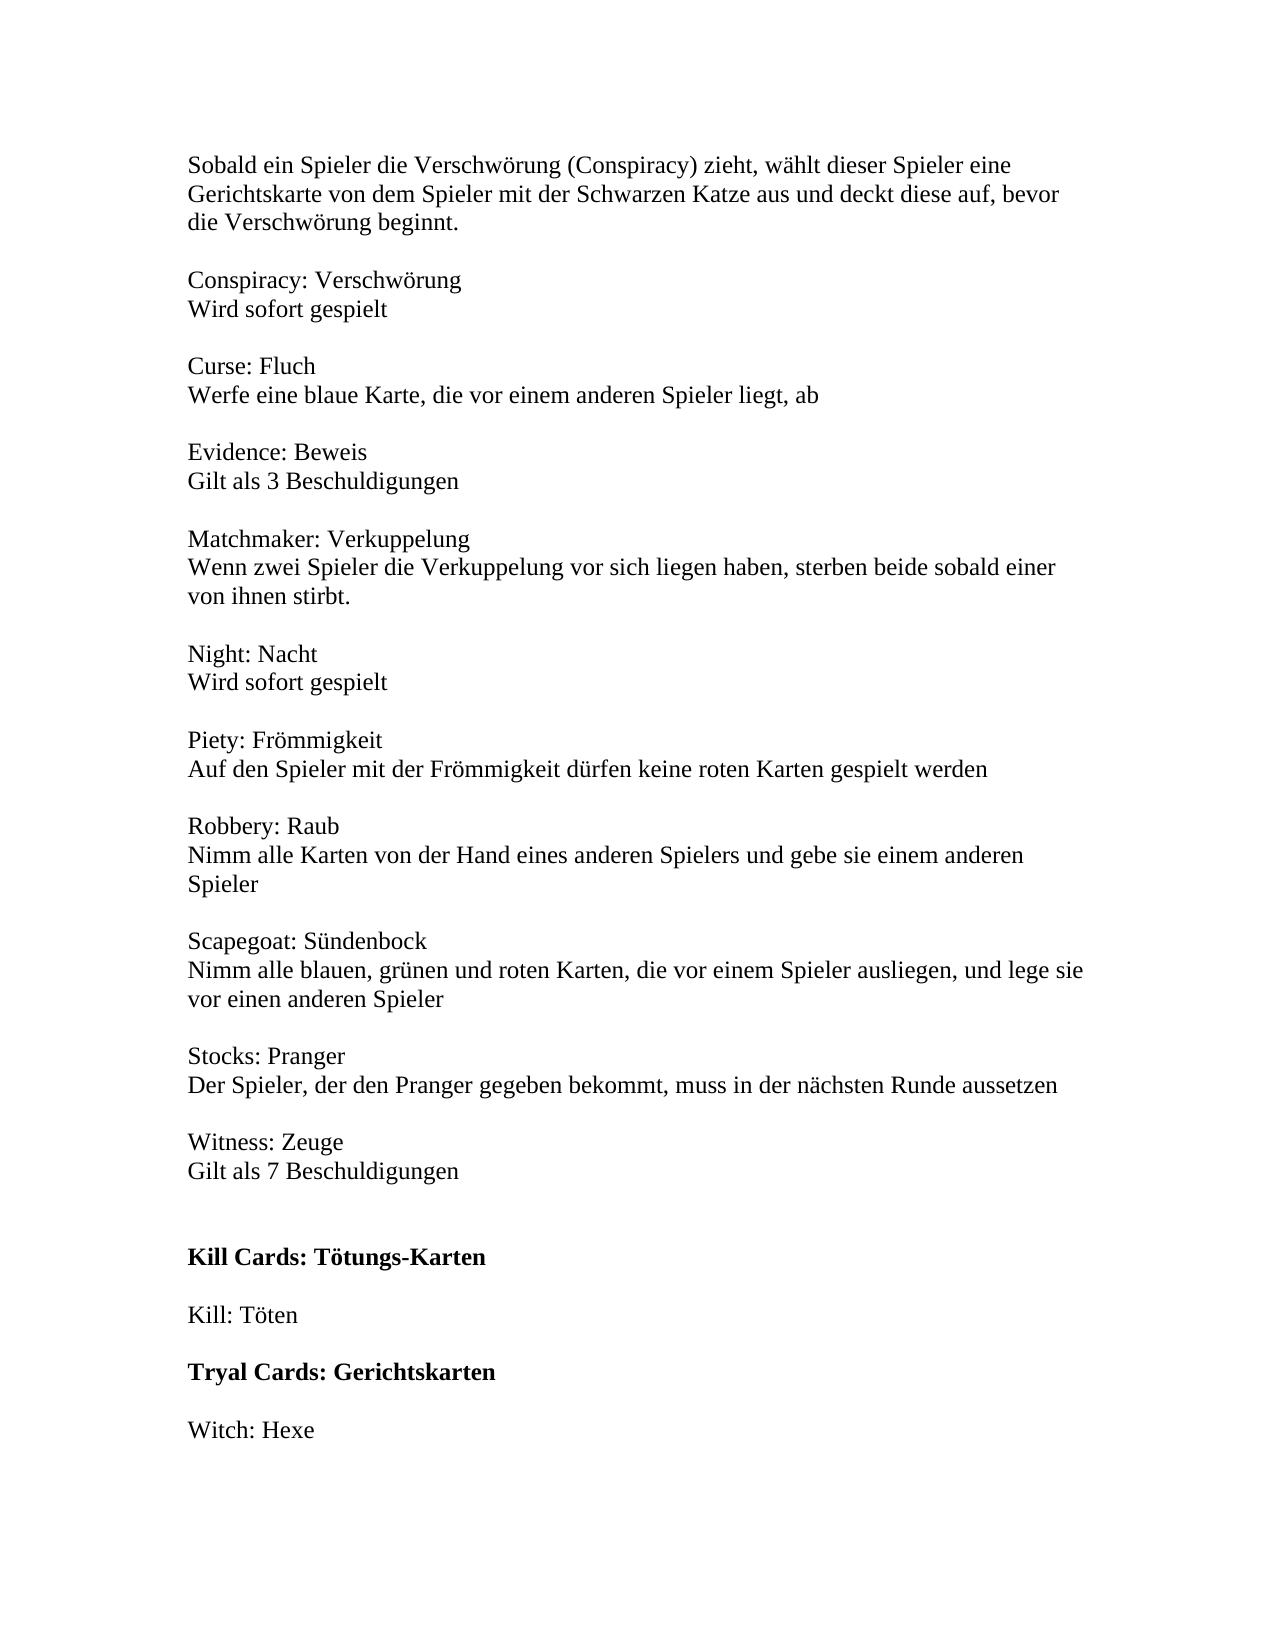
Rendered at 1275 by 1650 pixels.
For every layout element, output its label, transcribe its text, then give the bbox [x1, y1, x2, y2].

text Piety: Frömmigkeit [187, 725, 1087, 754]
text Sobald ein Spieler die Verschwörung (Conspiracy) zieht, wählt dieser Spieler eine Gerichtskarte von dem Spieler mit der Schwarzen Katze aus und deckt diese auf, bevor die Verschwörung beginnt. [187, 150, 1087, 236]
text Scapegoat: Sündenbock [187, 926, 1087, 955]
text Nimm alle Karten von der Hand eines anderen Spielers und gebe sie einem anderen Spieler [187, 840, 1087, 897]
text Auf den Spieler mit der Frömmigkeit dürfen keine roten Karten gespielt werden [187, 754, 1087, 782]
text Kill Cards: Tötungs-Karten [187, 1242, 1087, 1271]
text Gilt als 3 Beschuldigungen [187, 466, 1087, 495]
text Stocks: Pranger [187, 1041, 1087, 1070]
text Der Spieler, der den Pranger gegeben bekommt, muss in der nächsten Runde aussetzen [187, 1070, 1087, 1099]
text Wird sofort gespielt [187, 294, 1087, 322]
text Wenn zwei Spieler die Verkuppelung vor sich liegen haben, sterben beide sobald einer von ihnen stirbt. [187, 552, 1087, 610]
text Gilt als 7 Beschuldigungen [187, 1156, 1087, 1185]
text Matchmaker: Verkuppelung [187, 524, 1087, 552]
text Werfe eine blaue Karte, die vor einem anderen Spieler liegt, ab [187, 380, 1087, 409]
text Wird sofort gespielt [187, 667, 1087, 696]
text Robbery: Raub [187, 811, 1087, 840]
text Night: Nacht [187, 639, 1087, 667]
text Conspiracy: Verschwörung [187, 265, 1087, 294]
text Kill: Töten [187, 1300, 1087, 1329]
text Nimm alle blauen, grünen und roten Karten, die vor einem Spieler ausliegen, und lege sie vor einen anderen Spieler [187, 955, 1087, 1012]
text Curse: Fluch [187, 351, 1087, 380]
text Witness: Zeuge [187, 1127, 1087, 1156]
text Evidence: Beweis [187, 437, 1087, 466]
text Tryal Cards: Gerichtskarten [187, 1357, 1087, 1386]
text Witch: Hexe [187, 1415, 1087, 1444]
